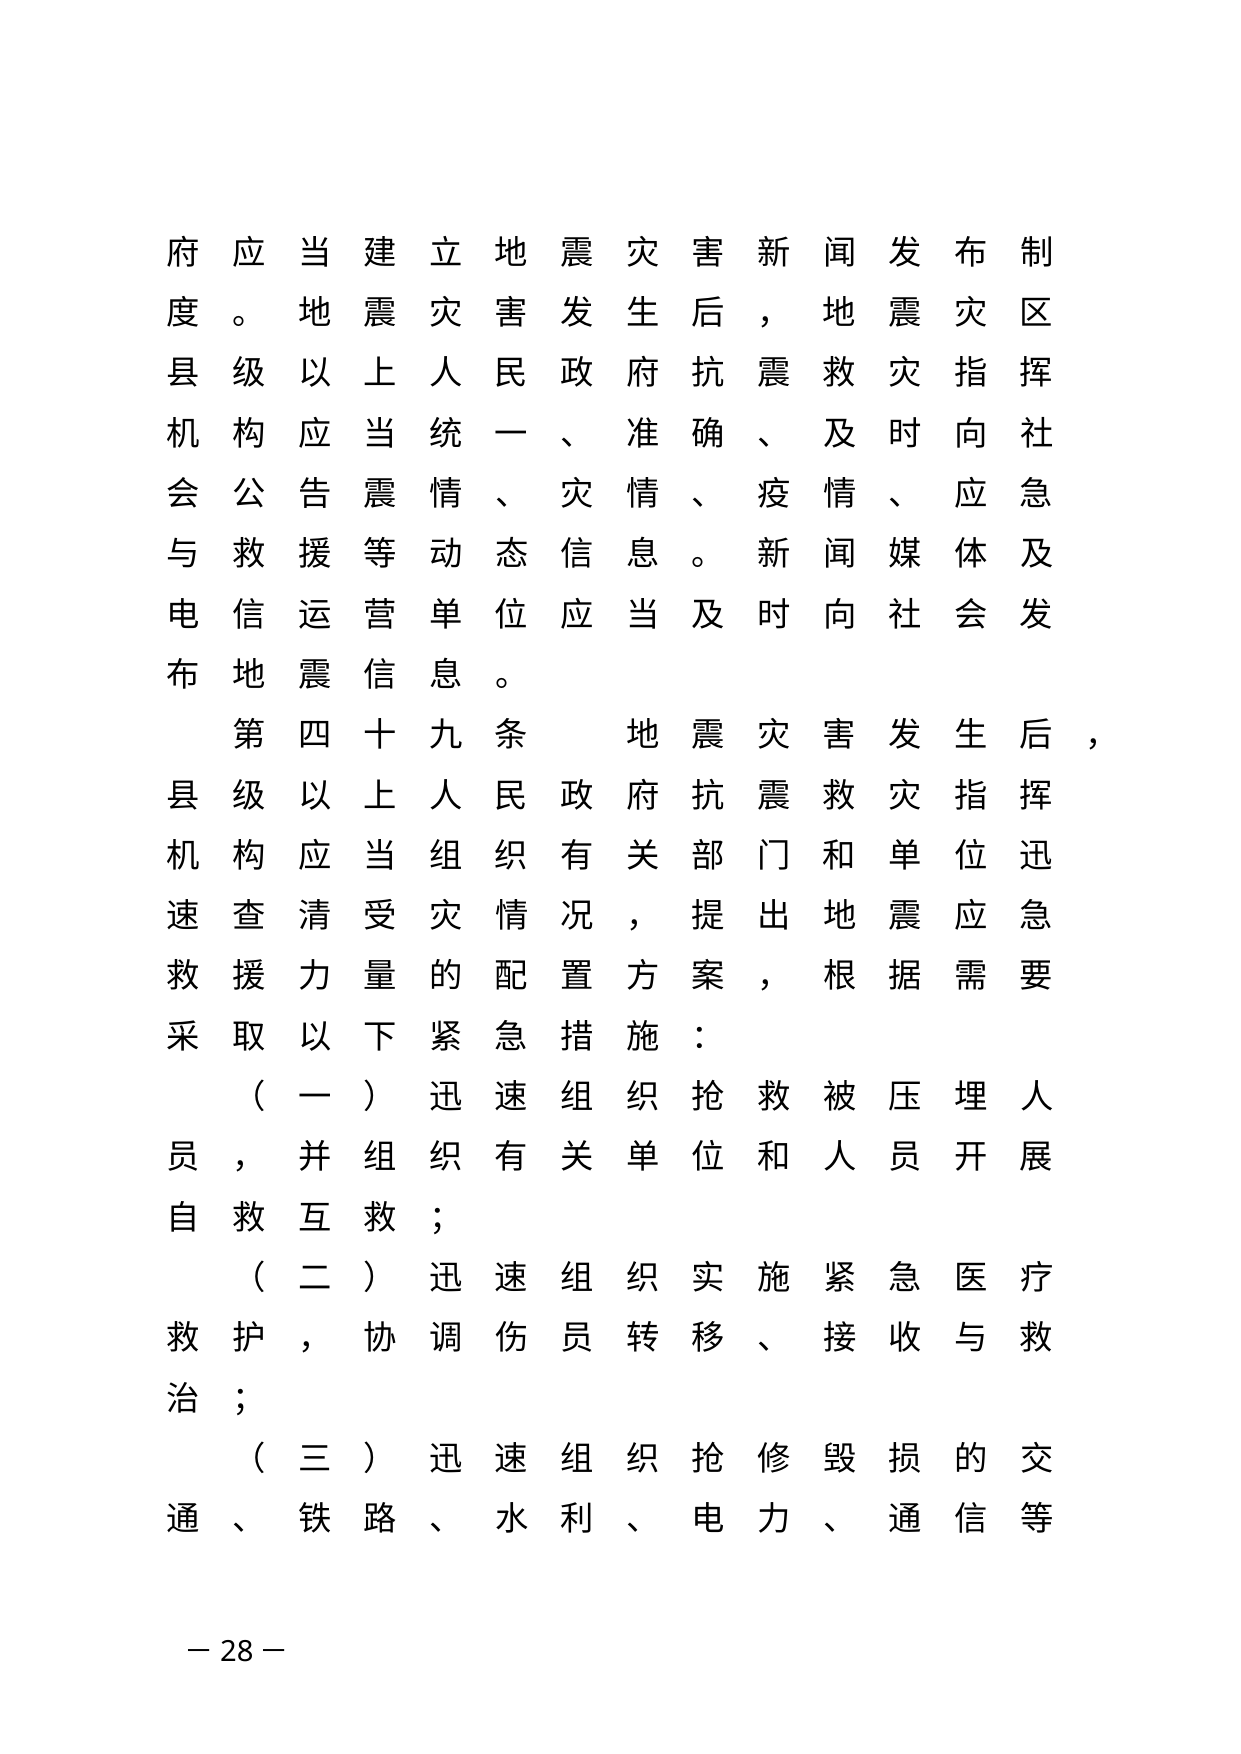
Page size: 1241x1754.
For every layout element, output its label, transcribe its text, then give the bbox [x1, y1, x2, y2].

text （二）迅速组织实施紧急医疗救护，协调伤员转移、接收与救治； [167, 1245, 1085, 1426]
text （一）迅速组织抢救被压埋人员，并组织有关单位和人员开展自救互救； [167, 1064, 1085, 1245]
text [167, 1426, 1085, 1546]
text 第四十九条 地震灾害发生后，县级以上人民政府抗震救灾指挥机构应当组织有关部门和单位迅速查清受灾情况，提出地震应急救援力量的配置方案，根据需要采取以下紧急措施： [167, 702, 1085, 1064]
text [167, 219, 1085, 702]
